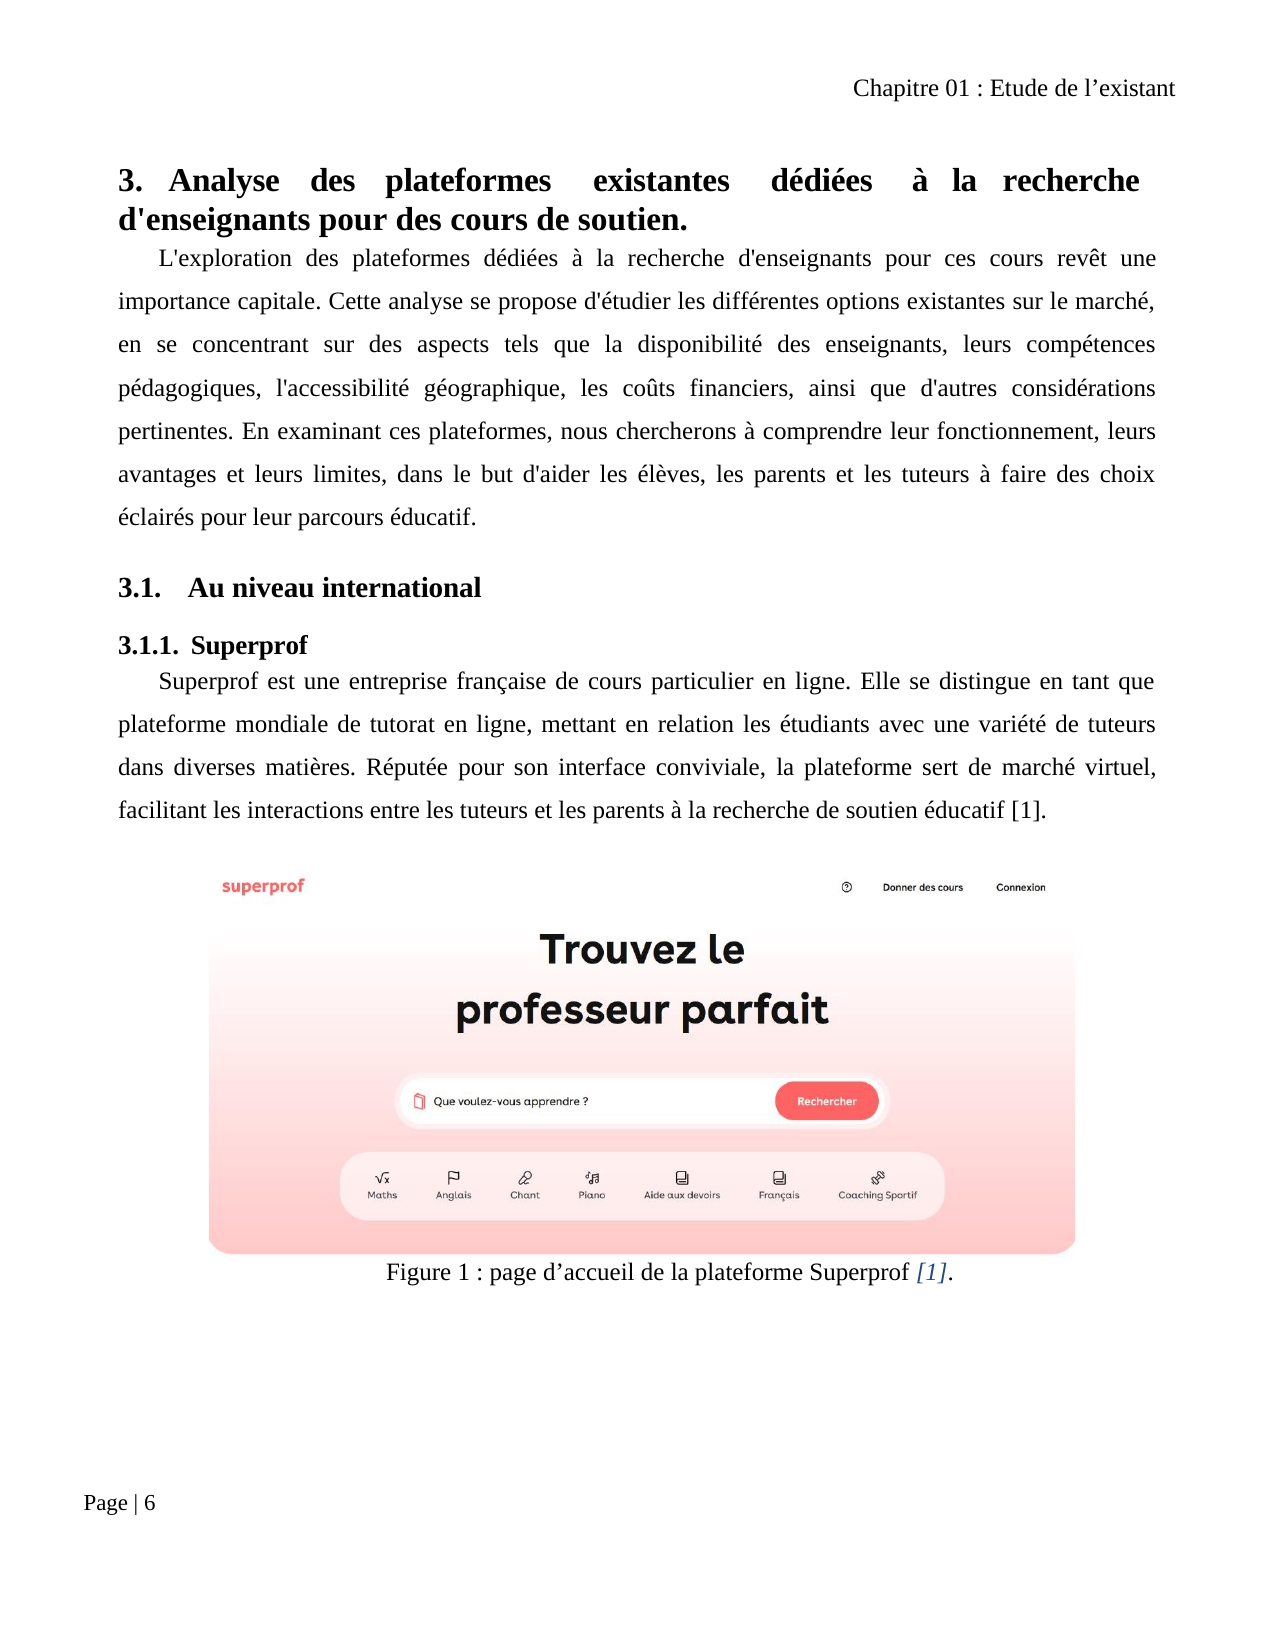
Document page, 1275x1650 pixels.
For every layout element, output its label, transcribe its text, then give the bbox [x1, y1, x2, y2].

text Superprof est une entreprise française de cours particulier en ligne. Elle se distingue en tant que plateforme mondiale de tutorat en ligne, mettant en relation les étudiants avec une variété de tuteurs dans diverses matières. Réputée pour son interface conviviale, la plateforme sert de marché virtuel, facilitant les interactions entre les tuteurs et les parents à la recherche de soutien éducatif . [118, 666, 1157, 824]
subtitle Au niveau international [118, 570, 1256, 604]
text L'exploration des plateformes dédiées à la recherche d'enseignants pour ces cours revêt une importance capitale. Cette analyse se propose d'étudier les différentes options existantes sur le marché, en se concentrant sur des aspects tels que la disponibilité des enseignants, leurs compétences pédagogiques, l'accessibilité géographique, les coûts financiers, ainsi que d'autres considérations pertinentes. En examinant ces plateformes, nous chercherons à comprendre leur fonctionnement, leurs avantages et leurs limites, dans le but d'aider les élèves, les parents et les tuteurs à faire des choix éclairés pour leur parcours éducatif. [118, 243, 1157, 531]
text Figure 1 : page d’accueil de la plateforme Superprof. [83, 863, 1256, 1286]
subtitle Superprof [118, 629, 1256, 660]
subtitle Analyse des plateformes existantes dédiées à la recherche d'enseignants pour des cours de soutien. [118, 160, 1156, 237]
